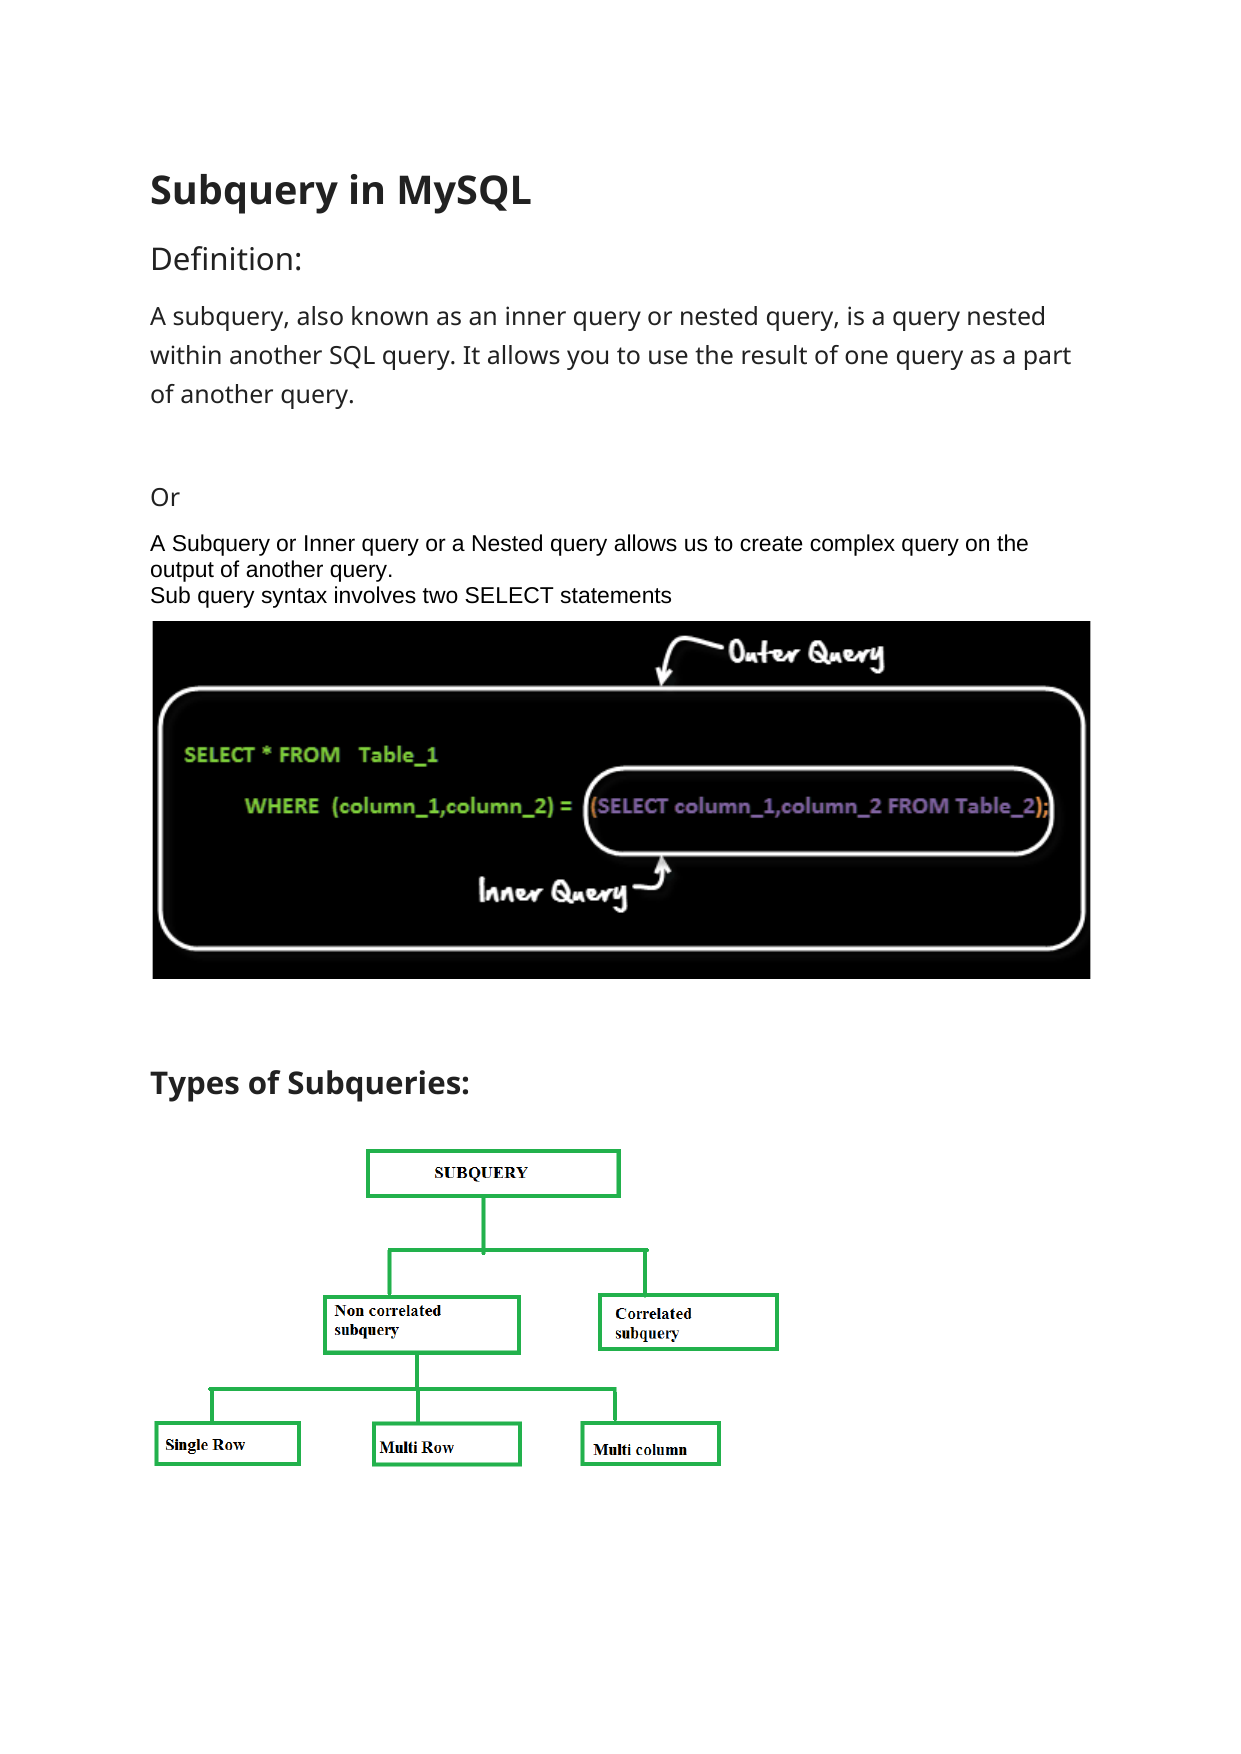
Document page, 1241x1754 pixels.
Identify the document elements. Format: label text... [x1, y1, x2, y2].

subtitle Types of Subqueries: [150, 1061, 1090, 1103]
picture [150, 1124, 916, 1582]
text Sub query syntax involves two SELECT statements [150, 582, 1090, 609]
text Or [150, 480, 1090, 514]
picture [150, 621, 1091, 979]
text A subquery, also known as an inner query or nested query, is a query nested within another SQL query. It allows you to use the result of one query as a part of another query. [150, 298, 1090, 411]
subtitle Subquery in MySQL [150, 162, 1090, 216]
subtitle Definition: [150, 237, 1090, 279]
text A Subquery or Inner query or a Nested query allows us to create complex query on the output of another query. [150, 530, 1090, 582]
